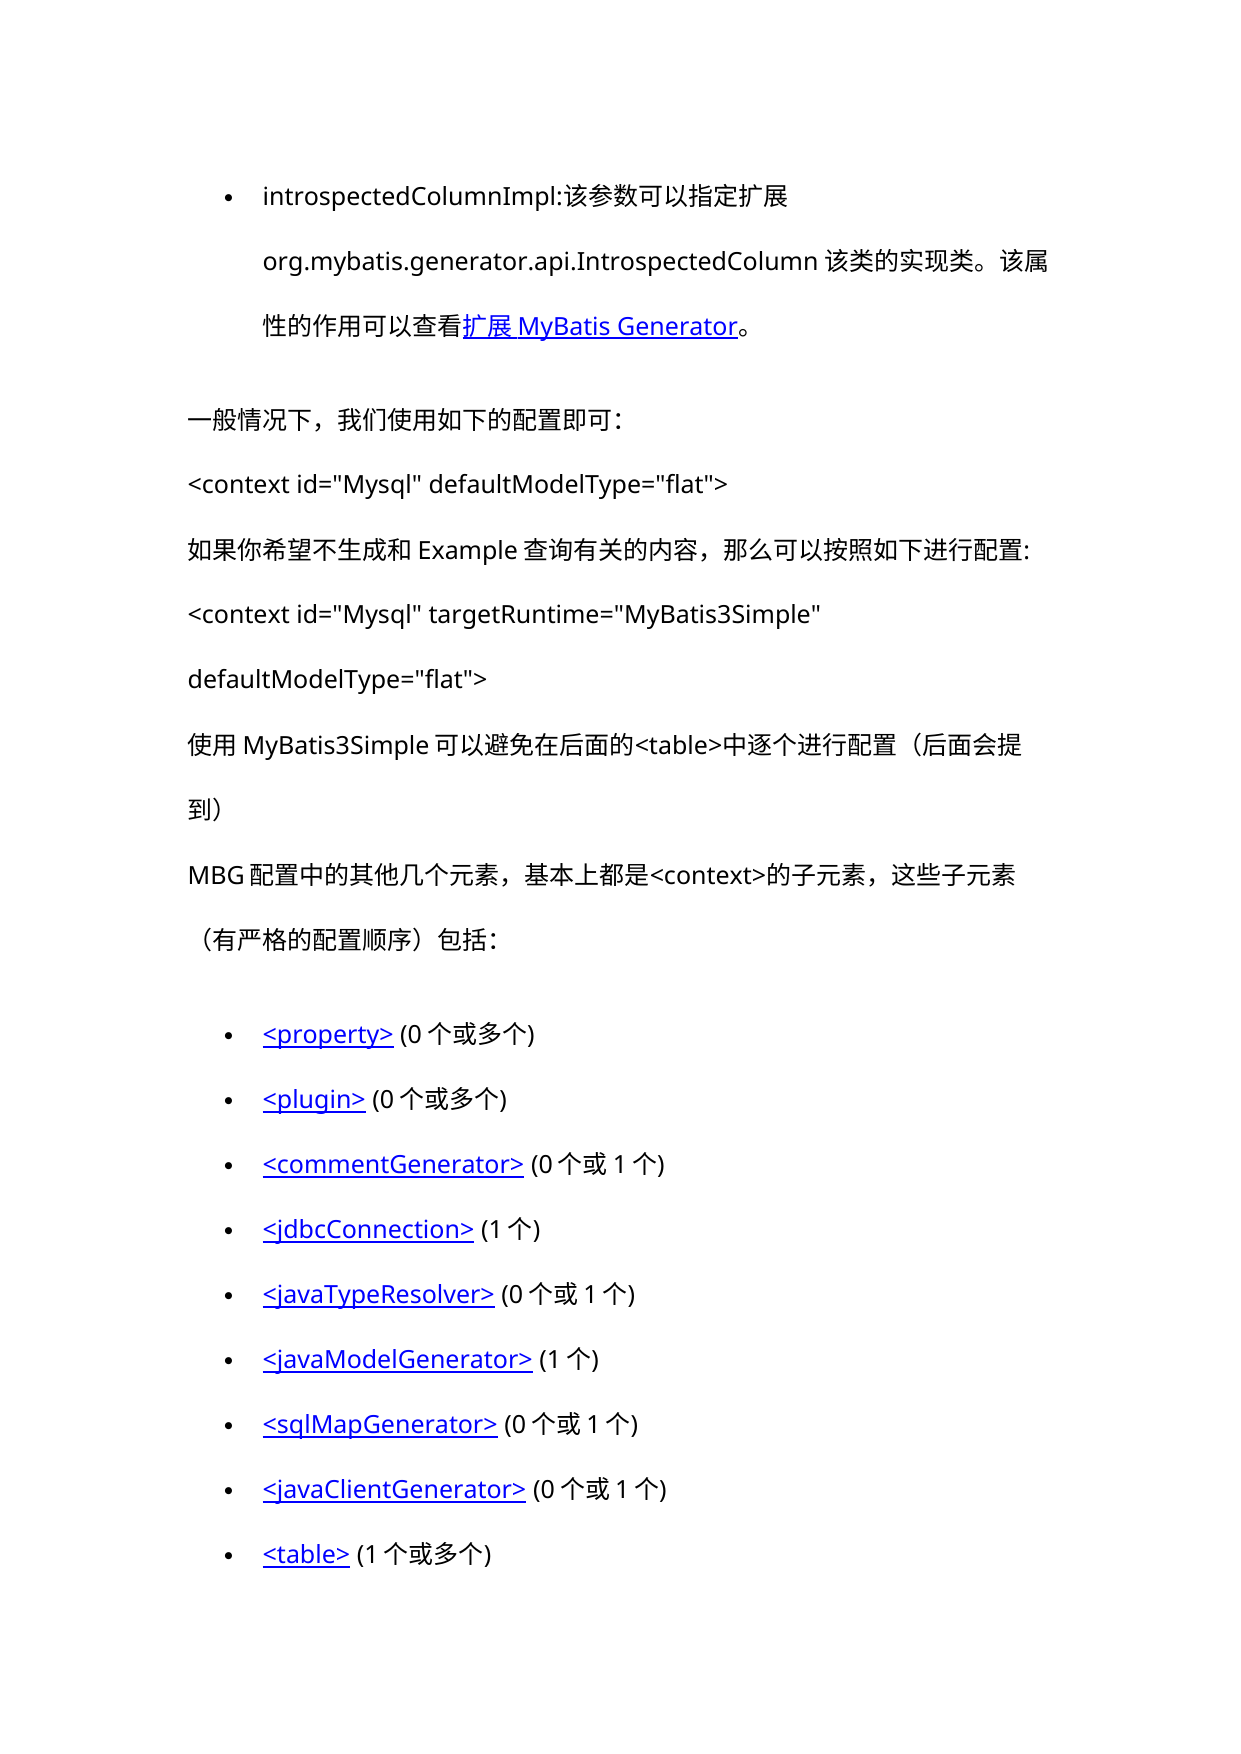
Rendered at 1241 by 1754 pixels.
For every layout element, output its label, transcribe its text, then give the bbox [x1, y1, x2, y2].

list <javaTypeResolver> (0个或1个) [225, 1260, 1053, 1325]
list <plugin> (0个或多个) [225, 1065, 1053, 1130]
list <javaModelGenerator> (1个) [225, 1325, 1053, 1390]
list <property> (0个或多个) [225, 1000, 1053, 1065]
list <javaClientGenerator> (0个或1个) [225, 1455, 1053, 1520]
list <commentGenerator> (0个或1个) [225, 1130, 1053, 1195]
list <sqlMapGenerator> (0个或1个) [225, 1390, 1053, 1455]
list <table> (1个或多个) [225, 1520, 1053, 1585]
list introspectedColumnImpl:该参数可以指定扩展org.mybatis.generator.api.IntrospectedColumn该类的实现类。该属性的作用可以查看扩展MyBatis Generator。 [225, 162, 1053, 357]
text 一般情况下，我们使用如下的配置即可： <context id="Mysql" defaultModelType="flat"> 如果你希望不生成和Example查询有关的内容，那么可以按照如下进行配置: <context id="Mysql" targetRuntime="MyBatis3Simple" defaultModelType="flat"> 使用MyBatis3Simple可以避免在后面的<table>中逐个进行配置（后面会提到） MBG配置中的其他几个元素，基本上都是<context>的子元素，这些子元素（有严格的配置顺序）包括： [187, 386, 1053, 971]
list <jdbcConnection> (1个) [225, 1195, 1053, 1260]
